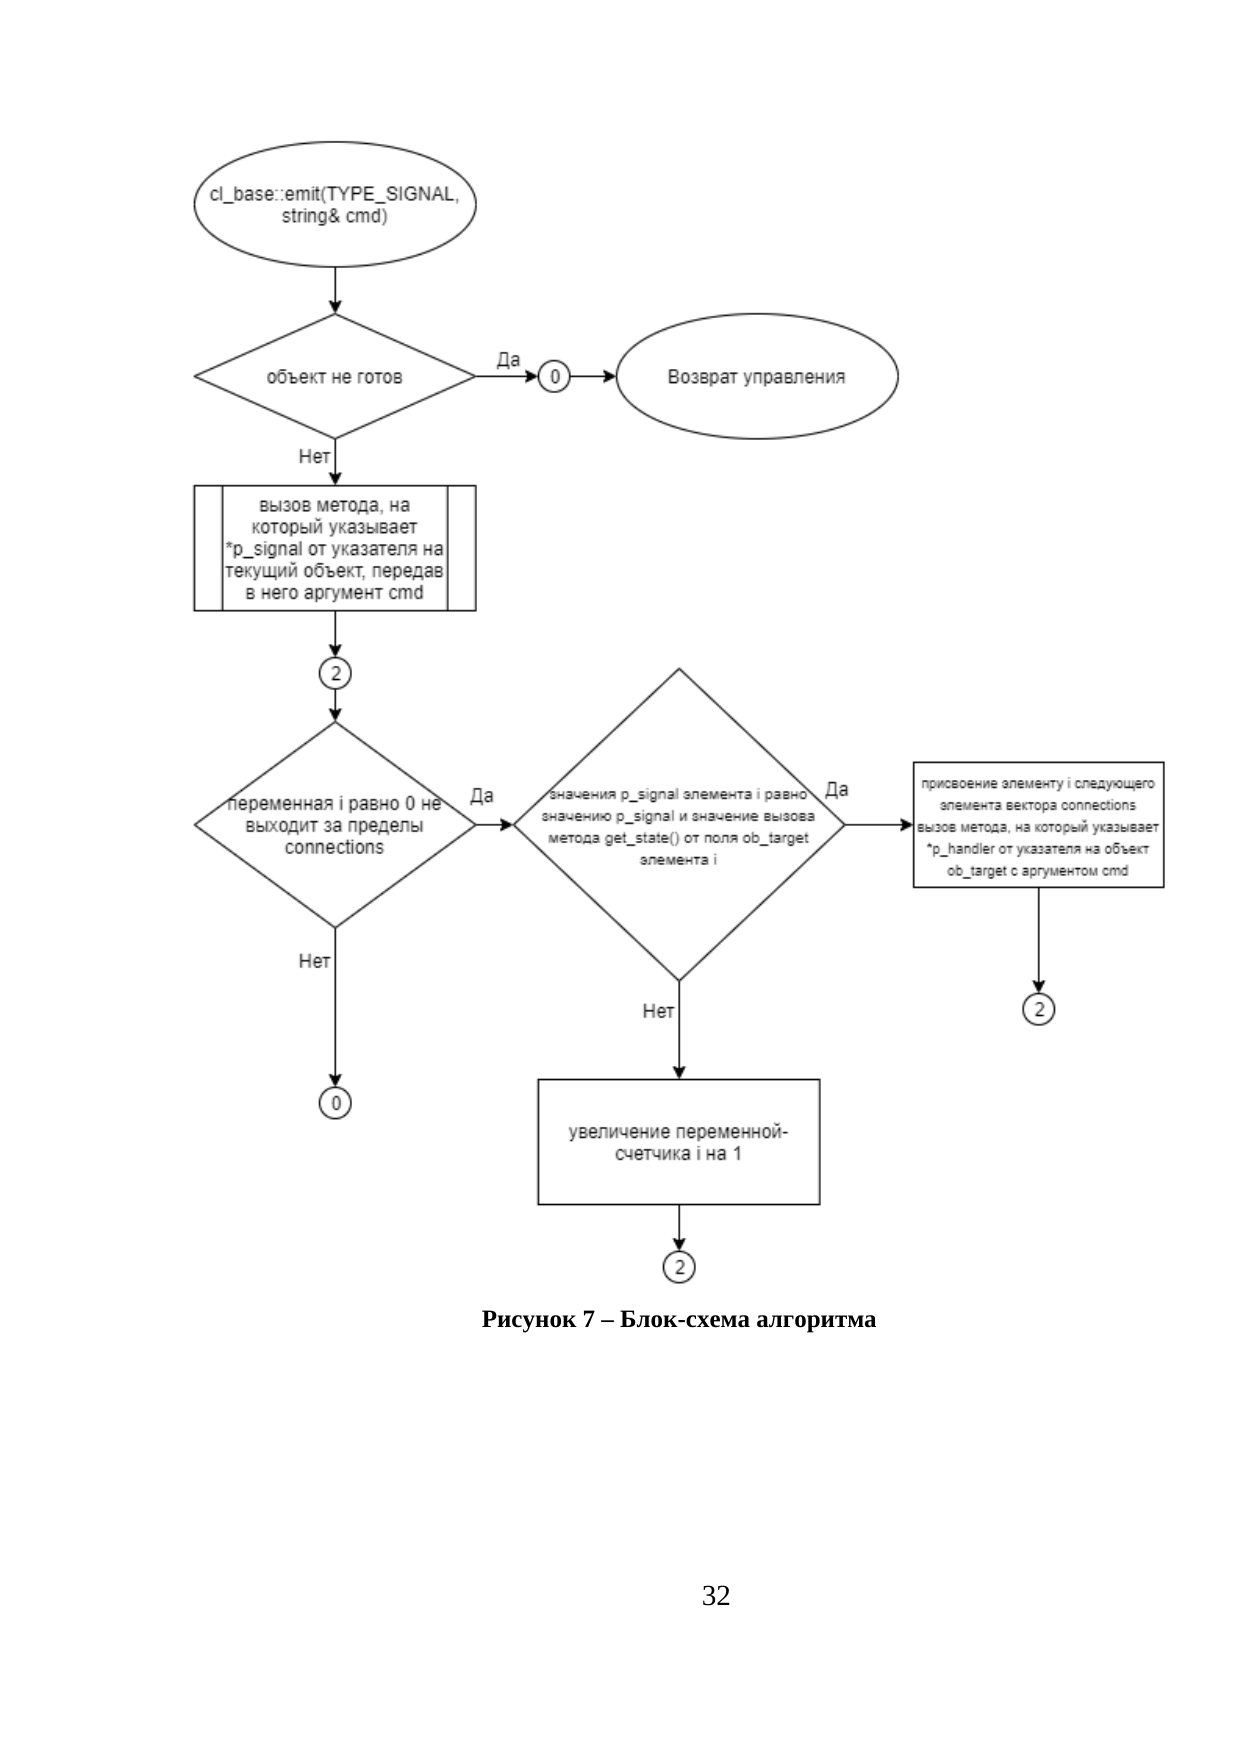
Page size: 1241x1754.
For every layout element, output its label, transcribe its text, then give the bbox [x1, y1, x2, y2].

picture [180, 118, 1179, 1290]
text Рисунок 7 – Блок-схема алгоритма [177, 1304, 1181, 1333]
